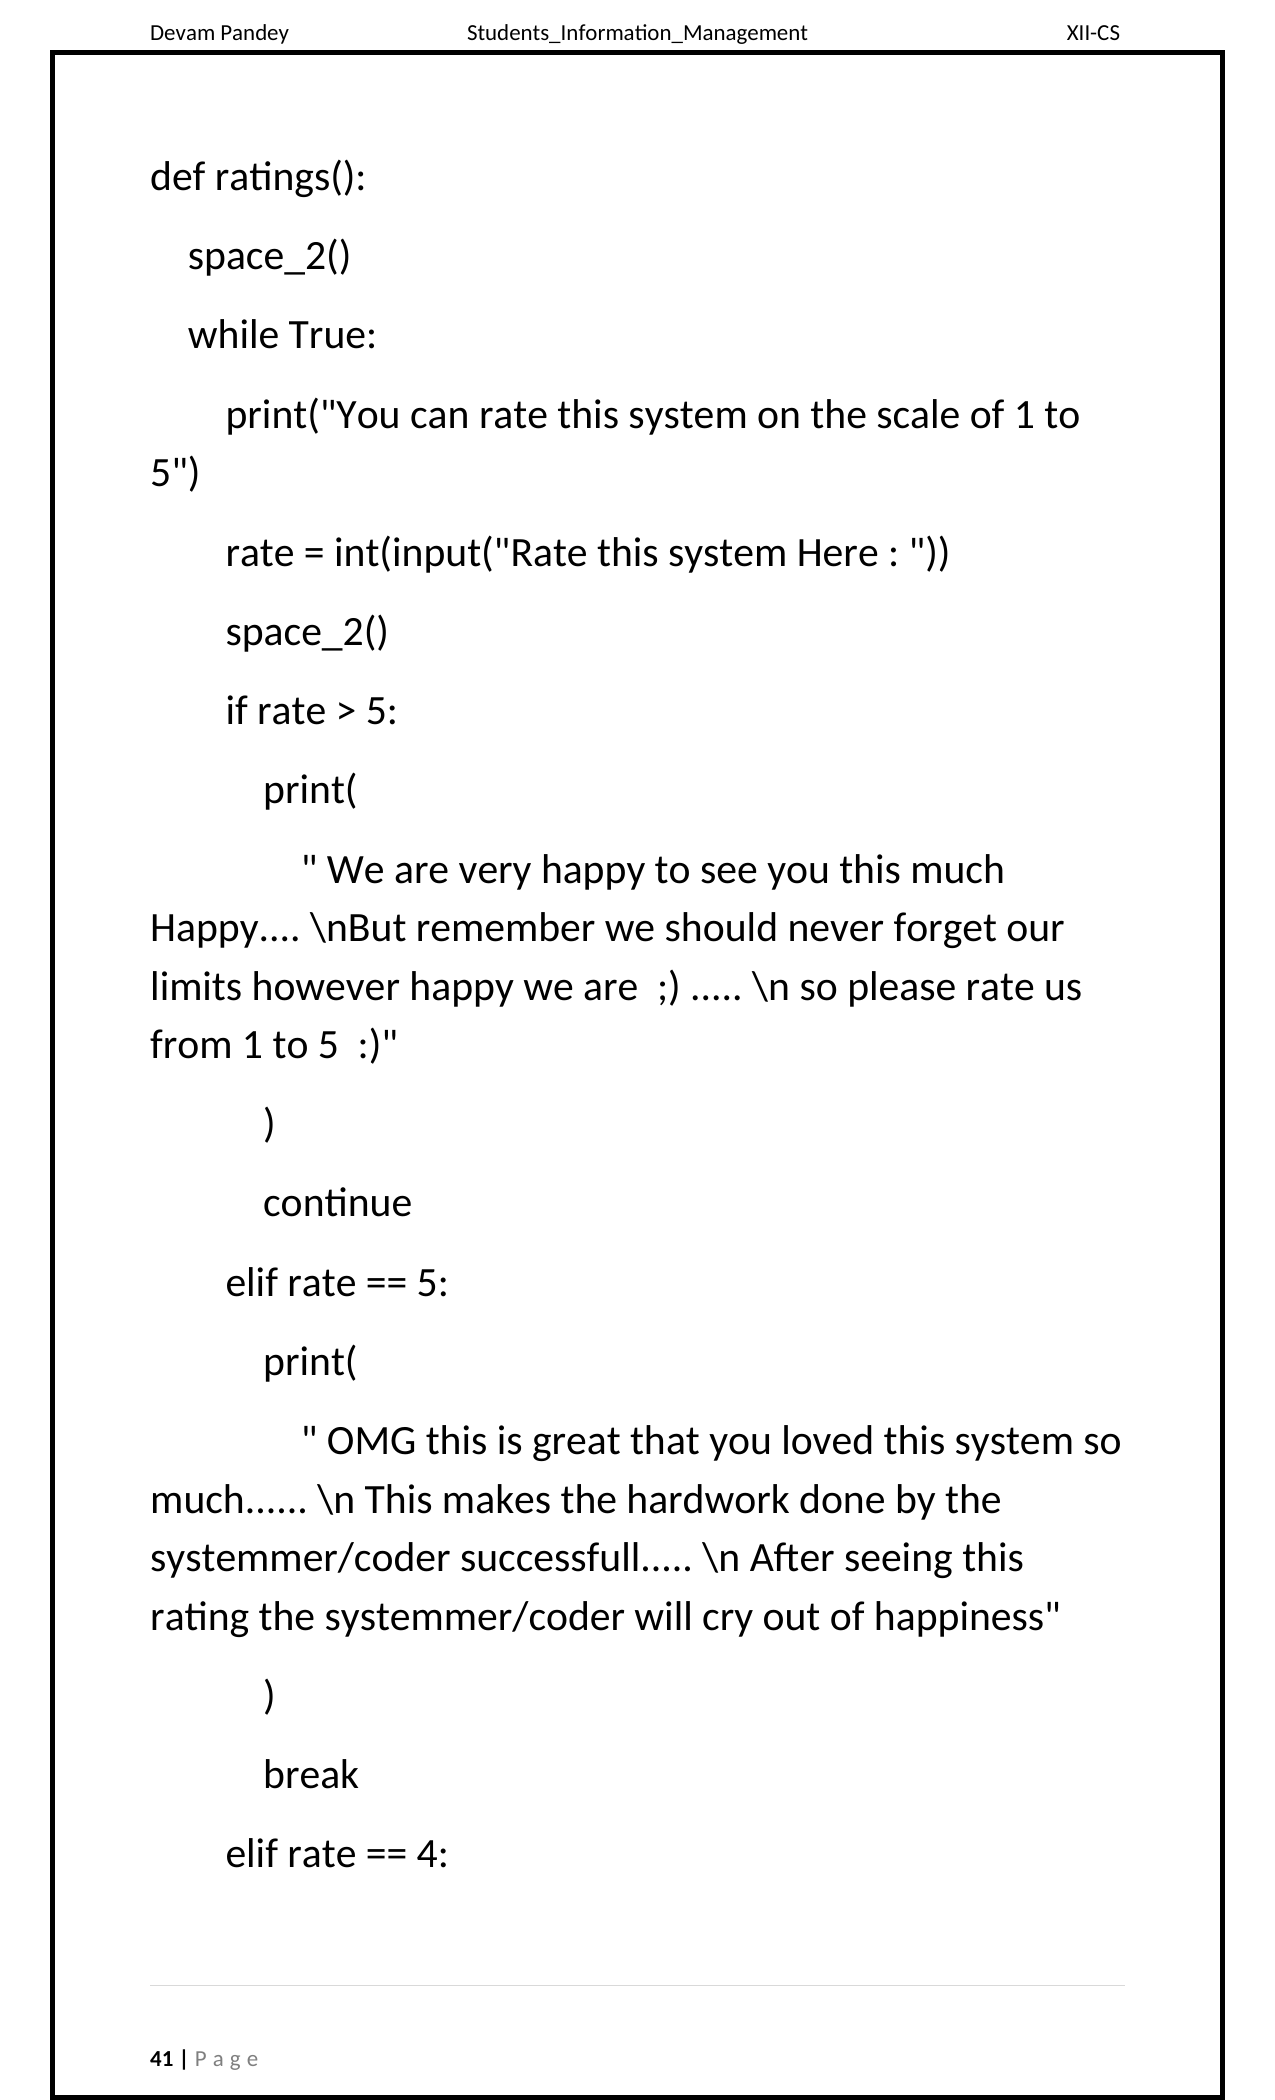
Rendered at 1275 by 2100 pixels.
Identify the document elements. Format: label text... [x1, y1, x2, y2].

text print( [150, 1335, 1125, 1386]
text elif rate == 5: [150, 1256, 1125, 1307]
text break [150, 1748, 1125, 1799]
text if rate > 5: [150, 684, 1125, 735]
text elif rate == 4: [150, 1827, 1125, 1878]
text rate = int(input("Rate this system Here : ")) [150, 526, 1125, 576]
text space_2() [150, 605, 1125, 656]
text ) [150, 1097, 1125, 1148]
text space_2() [150, 229, 1125, 280]
text def ratings(): [150, 150, 1125, 201]
text while True: [150, 308, 1125, 359]
text continue [150, 1176, 1125, 1227]
text print( [150, 763, 1125, 814]
text print("You can rate this system on the scale of 1 to 5") [150, 388, 1125, 497]
text " OMG this is great that you loved this system so much...... \n This makes the hardwork done by the systemmer/coder successfull..... \n After seeing this rating the systemmer/coder will cry out of happiness" [150, 1414, 1125, 1640]
text " We are very happy to see you this much Happy.... \nBut remember we should never forget our limits however happy we are ;) ..... \n so please rate us from 1 to 5 :)" [150, 843, 1125, 1069]
text ) [150, 1669, 1125, 1720]
